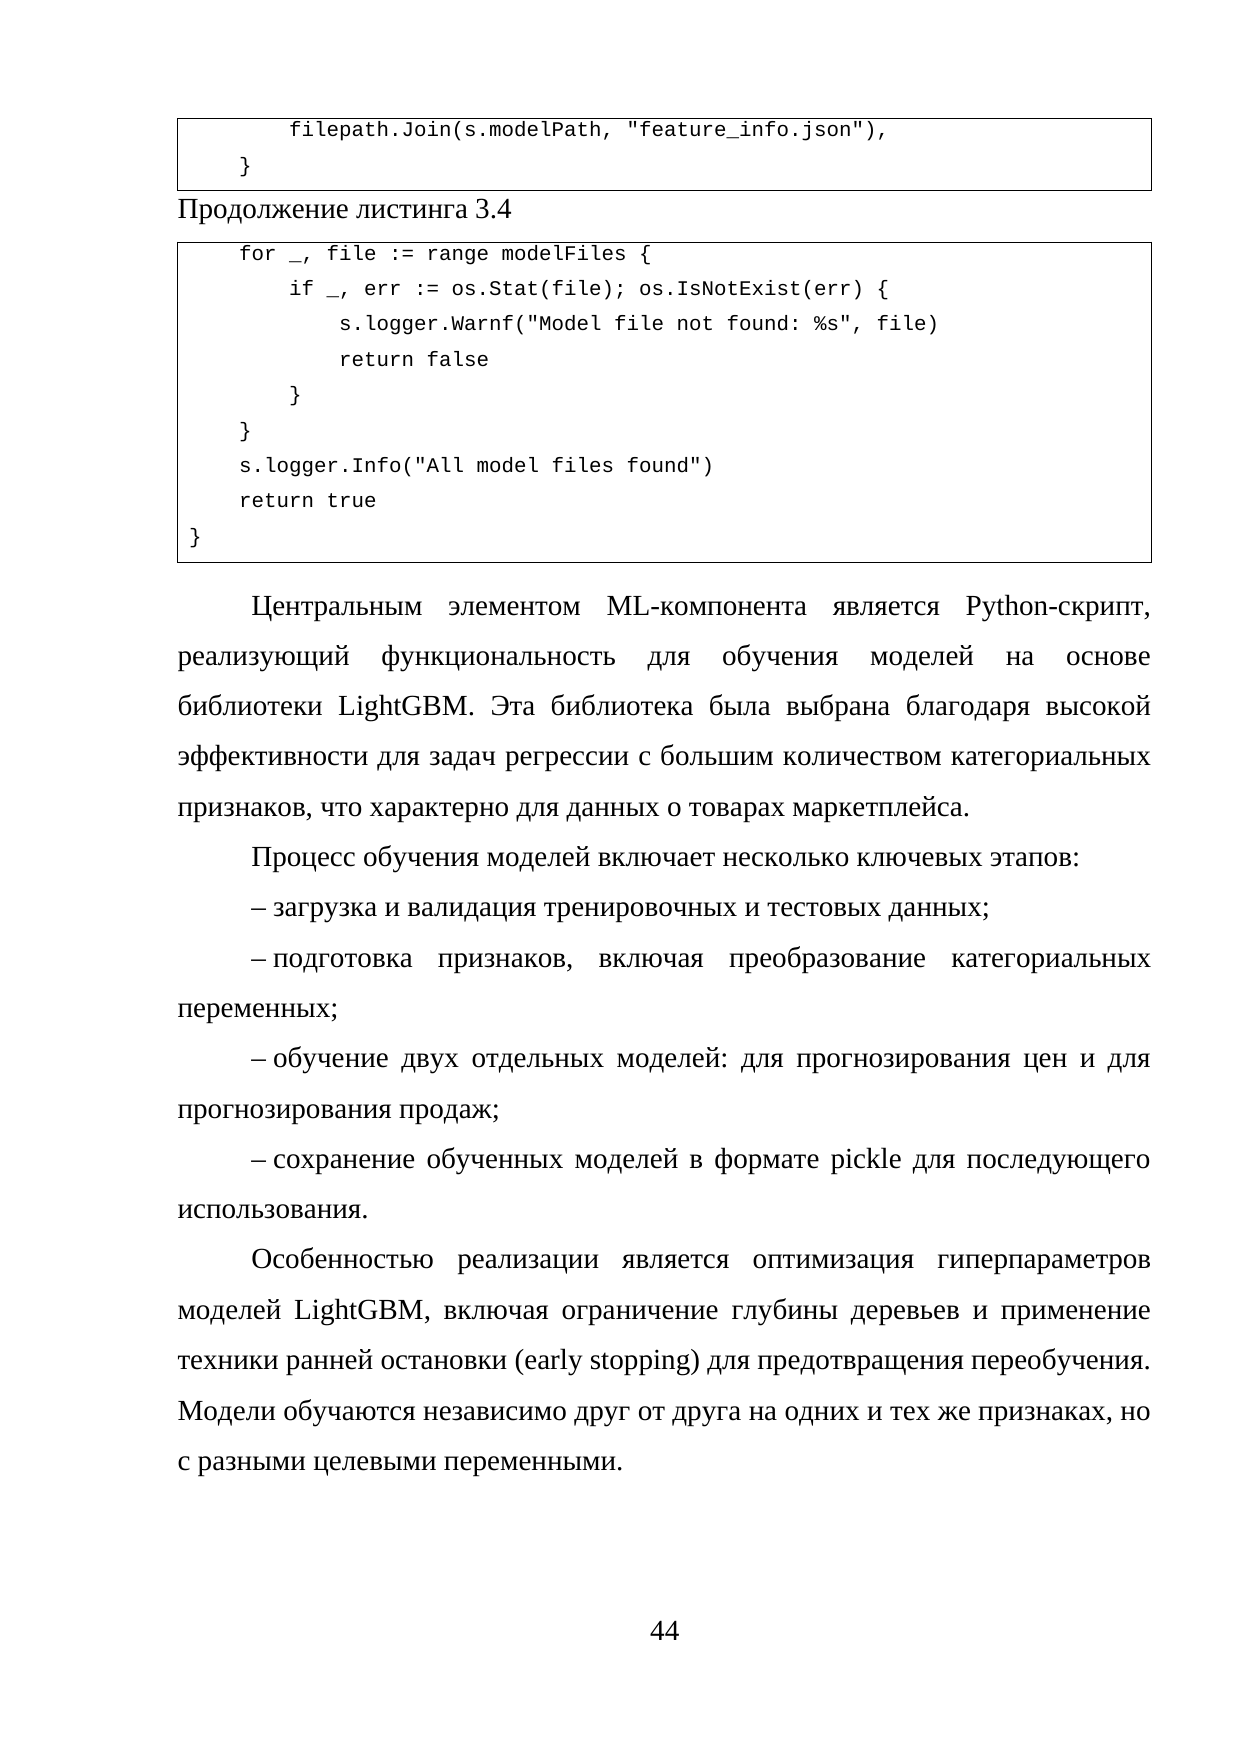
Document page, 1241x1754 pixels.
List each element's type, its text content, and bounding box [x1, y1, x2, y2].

text Особенностью реализации является оптимизация гиперпараметров моделей LightGBM, включая ограничение глубины деревьев и применение техники ранней остановки (early stopping) для предотвращения переобучения. Модели обучаются независимо друг от друга на одних и тех же признаках, но с разными целевыми переменными. [177, 1242, 1152, 1476]
text загрузка и валидация тренировочных и тестовых данных; [177, 889, 1152, 923]
table_header for _, file := range modelFiles { if _, err := os.Stat(file); os.IsNotExist(err) { s.logger.Warnf("Model file not found: %s", file) return false } } s.logger.Info("All model files found") return true } [178, 243, 1151, 562]
text Центральным элементом ML-компонента является Python-скрипт, реализующий функциональность для обучения моделей на основе библиотеки LightGBM. Эта библиотека была выбрана благодаря высокой эффективности для задач регрессии с большим количеством категориальных признаков, что характерно для данных о товарах маркетплейса. [177, 588, 1152, 822]
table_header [178, 119, 1151, 190]
text Процесс обучения моделей включает несколько ключевых этапов: [177, 839, 1152, 873]
text обучение двух отдельных моделей: для прогнозирования цен и для прогнозирования продаж; [177, 1040, 1152, 1124]
text Продолжение листинга 3.4 [177, 191, 1152, 225]
text подготовка признаков, включая преобразование категориальных переменных; [177, 940, 1152, 1024]
text сохранение обученных моделей в формате pickle для последующего использования. [177, 1141, 1152, 1225]
